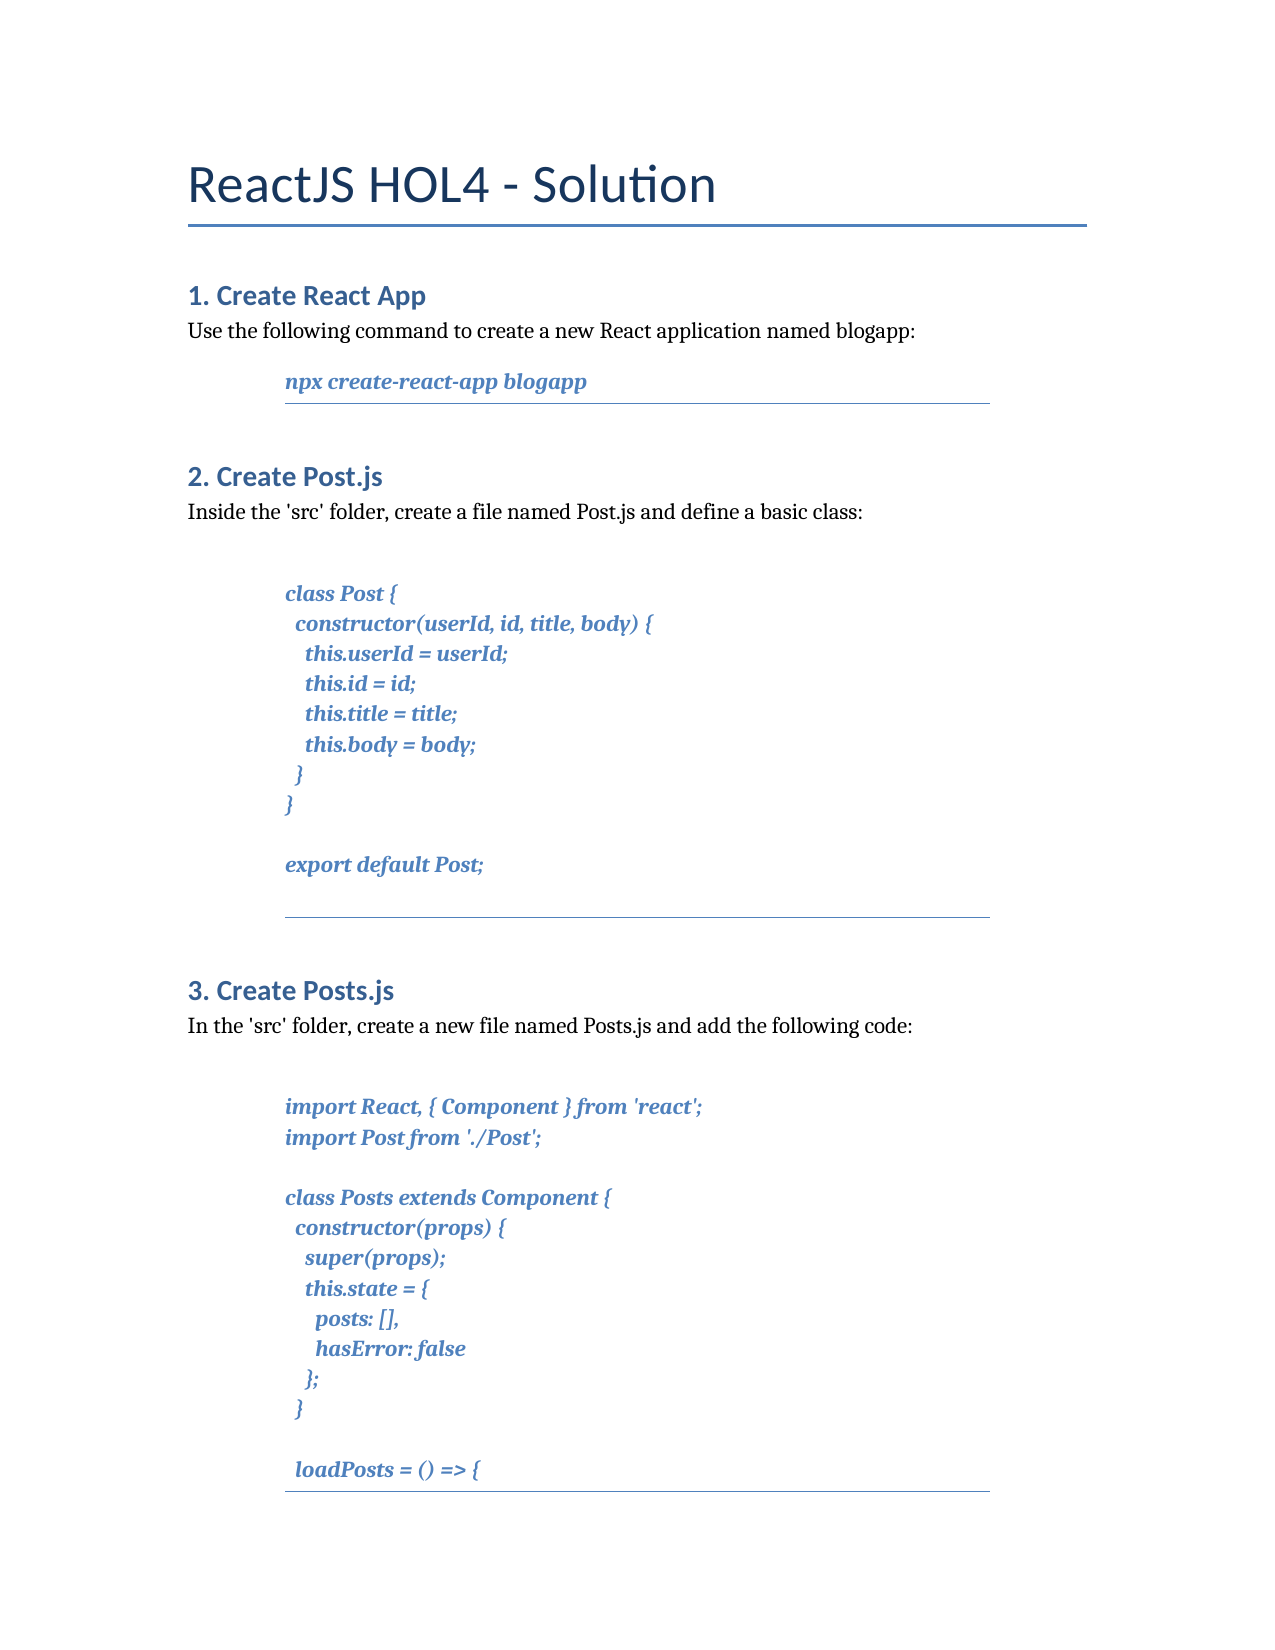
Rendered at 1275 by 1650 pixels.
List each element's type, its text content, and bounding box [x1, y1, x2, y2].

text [285, 1064, 990, 1491]
subtitle 1. Create React App [187, 277, 1087, 312]
text npx create-react-app blogapp [285, 368, 990, 403]
text In the 'src' folder, create a new file named Posts.js and add the following code: [187, 1013, 1087, 1039]
subtitle 2. Create Post.js [187, 458, 1087, 494]
text class Post { constructor(userId, id, title, body) { this.userId = userId; this.id = id; this.title = title; this.body = body; } } export default Post; [285, 550, 990, 917]
title ReactJS HOL4 - Solution [187, 150, 1087, 227]
subtitle 3. Create Posts.js [187, 972, 1087, 1008]
text Use the following command to create a new React application named blogapp: [187, 317, 1087, 344]
text Inside the 'src' folder, create a file named Post.js and define a basic class: [187, 499, 1087, 525]
